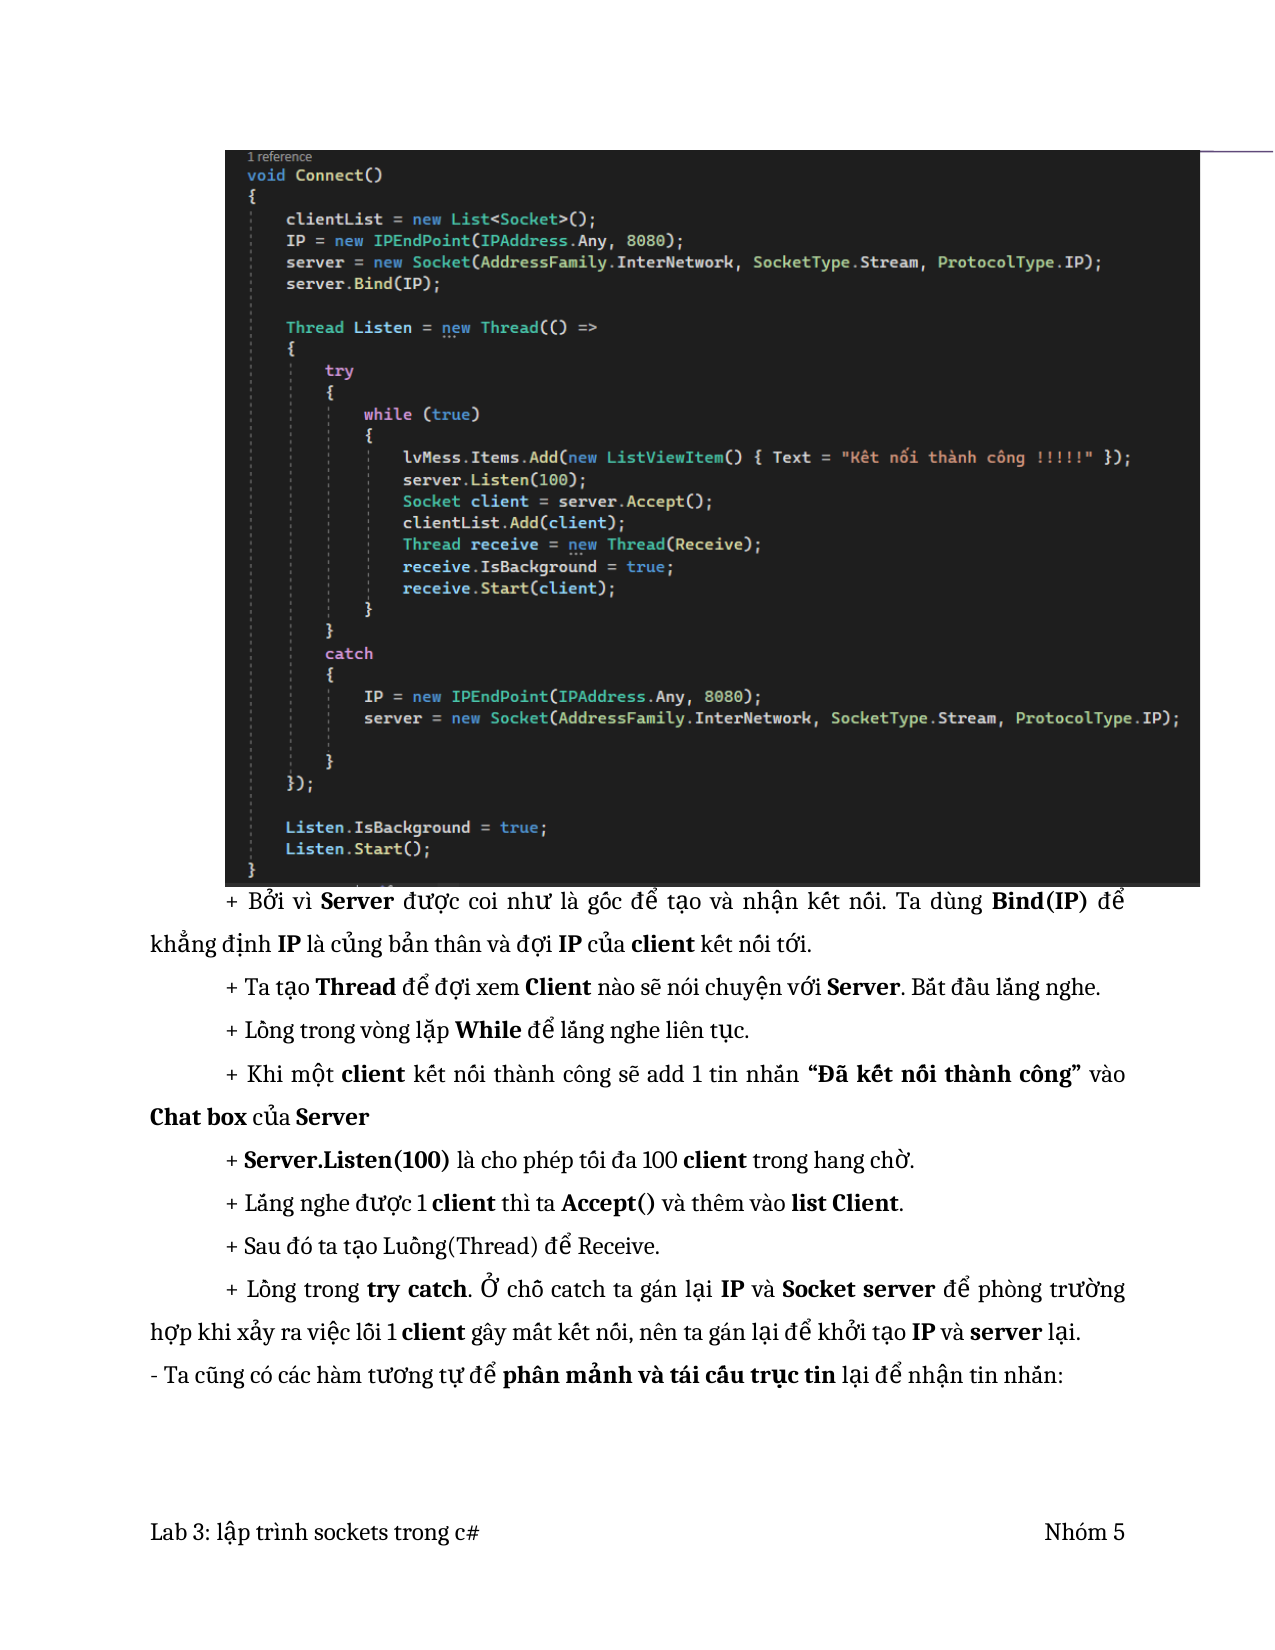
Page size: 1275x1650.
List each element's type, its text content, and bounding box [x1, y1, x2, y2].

text + Server.Listen(100) là cho phép tối đa 100 client trong hang chờ. [150, 1146, 1125, 1174]
text - Ta cũng có các hàm tương tự để phân mảnh và tái cấu trục tin lại để nhận tin nhắn: [150, 1361, 1125, 1390]
picture [225, 150, 1200, 887]
text + Ta tạo Thread để đợi xem Client nào sẽ nói chuyện với Server. Bắt đầu lắng nghe. [150, 973, 1125, 1002]
text + Lồng trong try catch. Ở chỗ catch ta gán lại IP và Socket server để phòng trường hợp khi xảy ra việc lỗi 1 client gây mất kết nối, nên ta gán lại để khởi tạo IP và server lại. [150, 1275, 1125, 1347]
text + Bởi vì Server được coi như là gốc để tạo và nhận kết nối. Ta dùng Bind(IP) để khẳng định IP là củng bản thân và đợi IP của client kết nối tới. [150, 887, 1125, 959]
text + Sau đó ta tạo Luồng(Thread) để Receive. [150, 1232, 1125, 1261]
text + Khi một client kết nối thành công sẽ add 1 tin nhắn “Đã kết nối thành công” vào Chat box của Server [150, 1059, 1125, 1131]
text + Lắng nghe được 1 client thì ta Accept() và thêm vào list Client. [150, 1189, 1125, 1218]
text + Lồng trong vòng lặp While để lắng nghe liên tục. [150, 1016, 1125, 1045]
